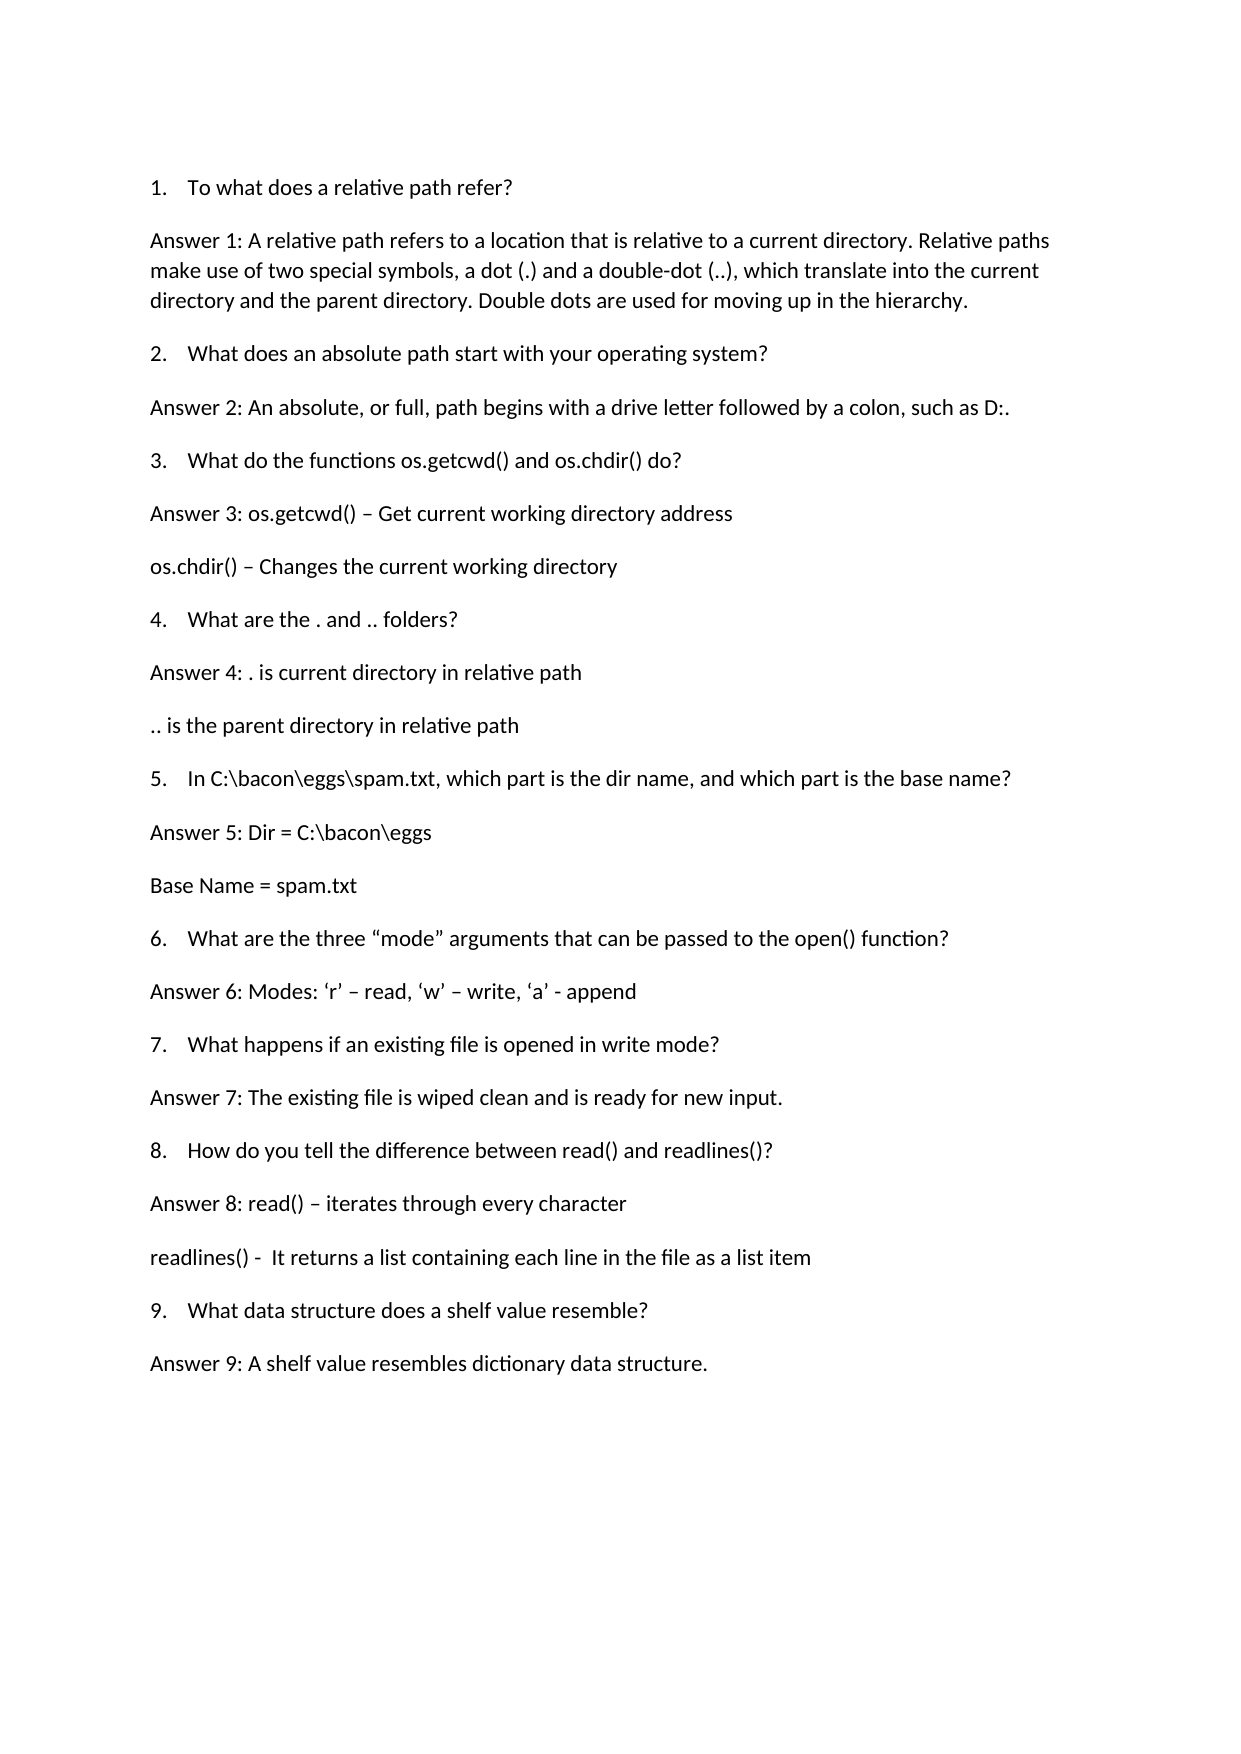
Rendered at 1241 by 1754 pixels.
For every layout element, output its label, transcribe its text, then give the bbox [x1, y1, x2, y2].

text Answer 8: read() – iterates through every character [150, 1189, 1090, 1218]
list What do the functions os.getcwd() and os.chdir() do? [150, 446, 1090, 474]
list What data structure does a shelf value resemble? [150, 1296, 1090, 1324]
text Answer 7: The existing file is wiped clean and is ready for new input. [150, 1083, 1090, 1111]
text .. is the parent directory in relative path [150, 711, 1090, 739]
text readlines() - It returns a list containing each line in the file as a list item [150, 1243, 1090, 1271]
list What does an absolute path start with your operating system? [150, 339, 1090, 368]
text os.chdir() – Changes the current working directory [150, 552, 1090, 580]
text Answer 2: An absolute, or full, path begins with a drive letter followed by a colon, such as D:. [150, 393, 1090, 421]
text Answer 1: A relative path refers to a location that is relative to a current directory. Relative paths make use of two special symbols, a dot (.) and a double-dot (..), which translate into the current directory and the parent directory. Double dots are used for moving up in the hierarchy. [150, 226, 1090, 314]
list To what does a relative path refer? [150, 173, 1090, 201]
text Answer 5: Dir = C:\bacon\eggs [150, 818, 1090, 846]
text Answer 9: A shelf value resembles dictionary data structure. [150, 1349, 1090, 1377]
text Answer 3: os.getcwd() – Get current working directory address [150, 499, 1090, 527]
list How do you tell the difference between read() and readlines()? [150, 1136, 1090, 1164]
list In C:\bacon\eggs\spam.txt, which part is the dir name, and which part is the base name? [150, 764, 1090, 793]
list What are the three “mode” arguments that can be passed to the open() function? [150, 924, 1090, 952]
text Base Name = spam.txt [150, 871, 1090, 899]
list What are the . and .. folders? [150, 605, 1090, 633]
text Answer 6: Modes: ‘r’ – read, ‘w’ – write, ‘a’ - append [150, 977, 1090, 1005]
text Answer 4: . is current directory in relative path [150, 658, 1090, 686]
list What happens if an existing file is opened in write mode? [150, 1030, 1090, 1058]
